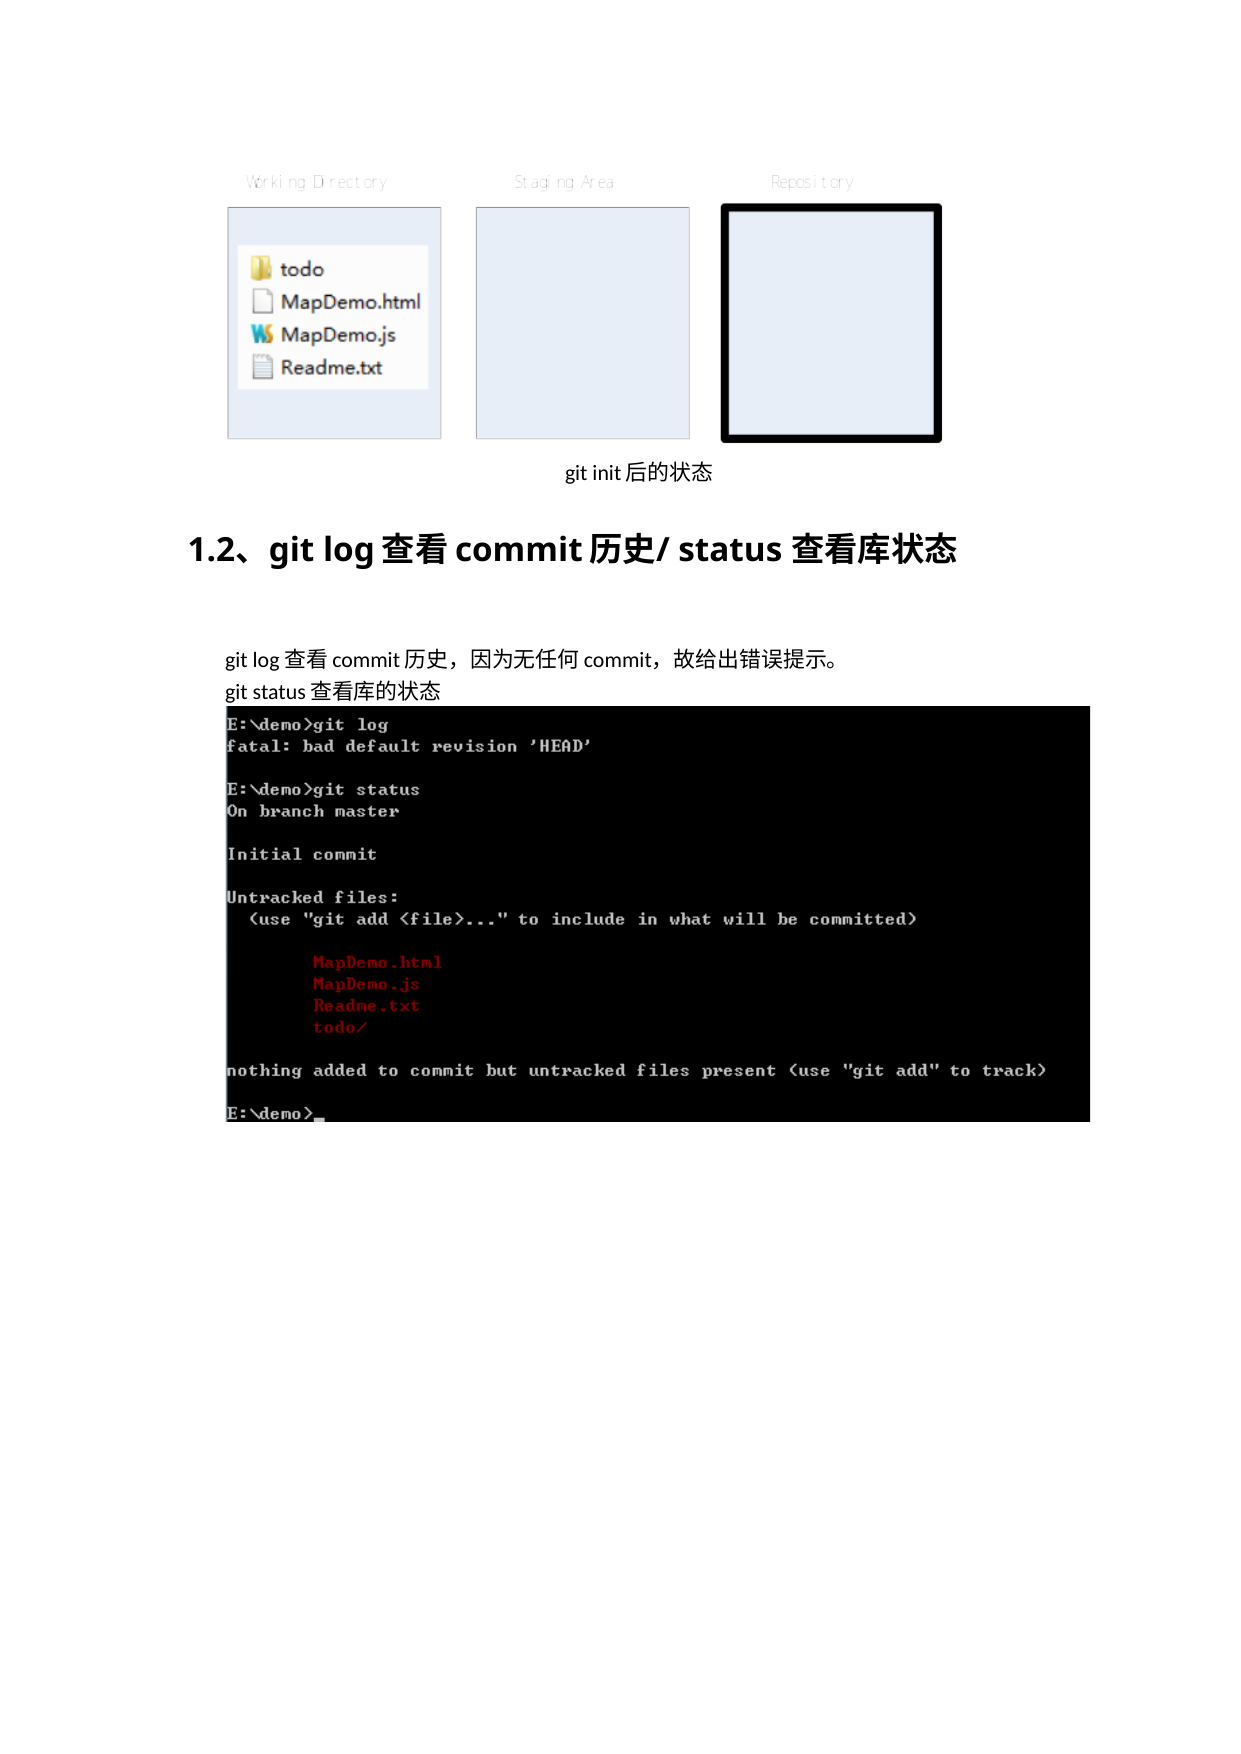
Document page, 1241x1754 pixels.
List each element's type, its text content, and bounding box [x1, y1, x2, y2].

picture [225, 706, 1091, 1122]
subtitle git log查看commit历史/ status 查看库状态 [187, 514, 1053, 579]
list git status查看库的状态 [225, 674, 1053, 706]
list git init后的状态 [225, 454, 1053, 487]
list git log查看commit历史，因为无任何commit，故给出错误提示。 [225, 641, 1053, 674]
